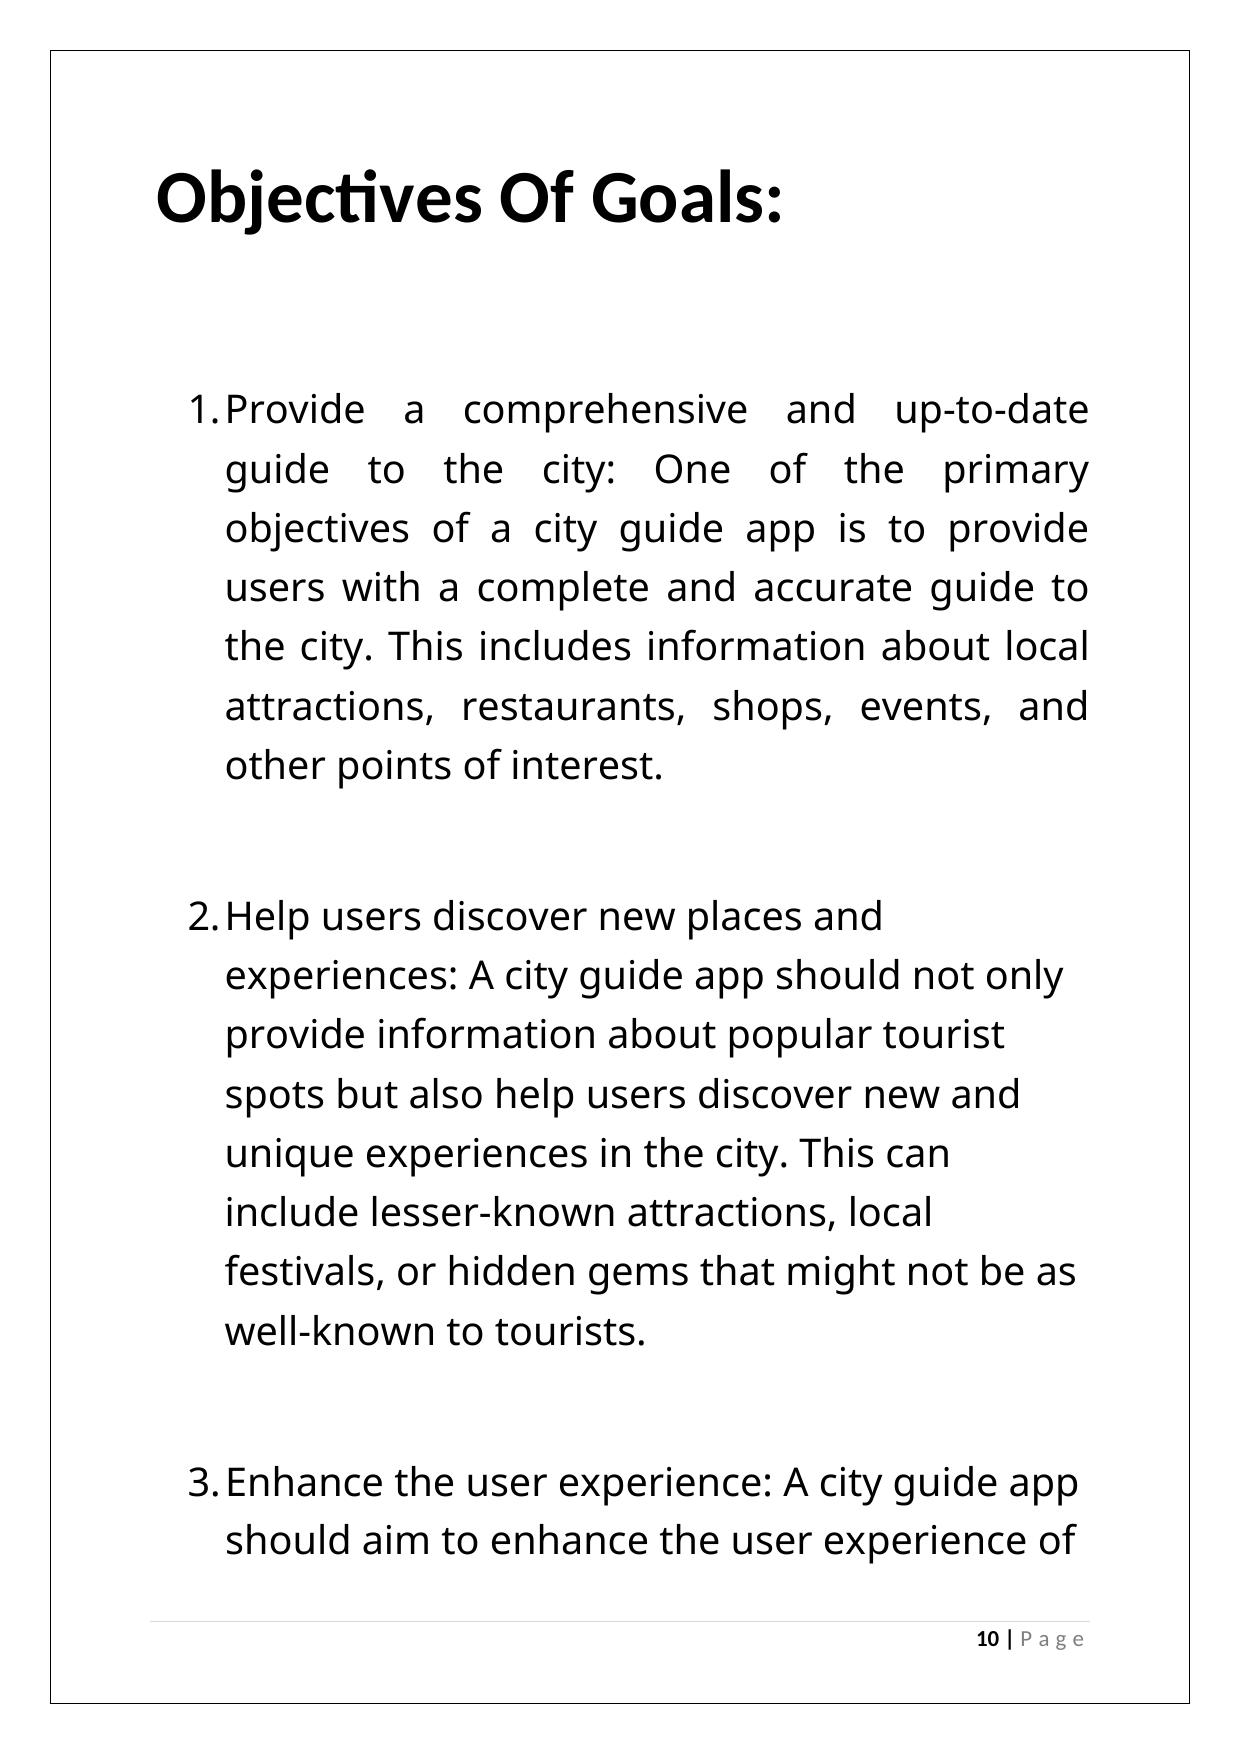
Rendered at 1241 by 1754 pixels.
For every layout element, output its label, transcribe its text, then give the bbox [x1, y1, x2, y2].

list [187, 1454, 1090, 1566]
text A city guide app is a mobile application that provides information about local attractions, restaurants, and other points of interest in a given city. The app serves as a one-stop-shop for visitors and residents alike, offering curated recommendations and up-to-date information to help users navigate the city more efficiently. A city guide app may also offer additional features, such as maps, reviews, and booking capabilities for activities or accommodations. The ultimate goal of a city guide app is to enhance the user's experience of a city, whether they are exploring as a tourist or seeking out new adventures as a local. Objectives Of Goals: [150, 150, 1090, 242]
list Help users discover new places and experiences: A city guide app should not only provide information about popular tourist spots but also help users discover new and unique experiences in the city. This can include lesser-known attractions, local festivals, or hidden gems that might not be as well-known to tourists. [187, 888, 1090, 1357]
list Provide a comprehensive and up-to-date guide to the city: One of the primary objectives of a city guide app is to provide users with a complete and accurate guide to the city. This includes information about local attractions, restaurants, shops, events, and other points of interest. [187, 381, 1090, 791]
